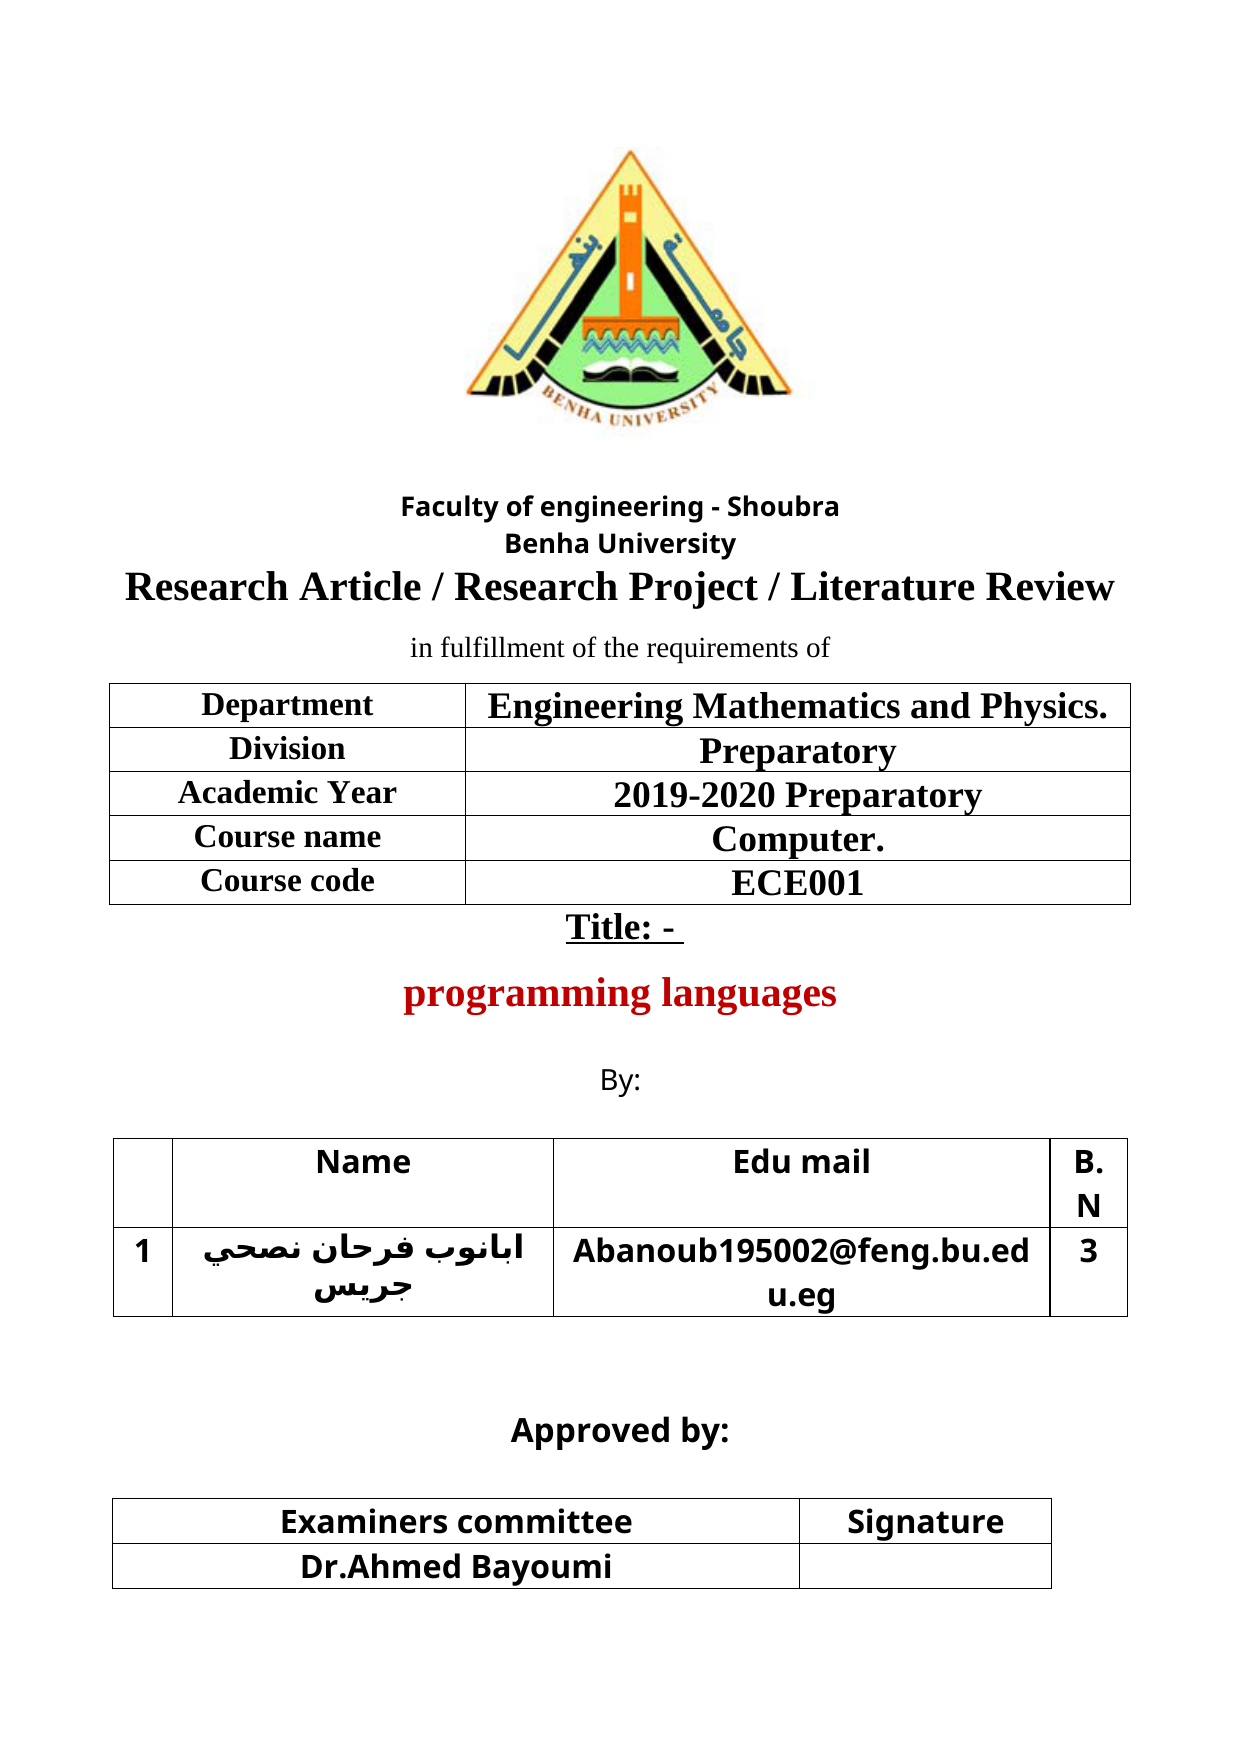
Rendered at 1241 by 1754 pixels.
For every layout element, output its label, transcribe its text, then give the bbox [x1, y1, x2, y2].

text Approved by: [112, 1407, 1128, 1452]
table_cell Academic Year [110, 772, 465, 815]
table_header Examiners committee [113, 1499, 799, 1542]
table_header Department [110, 684, 465, 727]
table_cell ECE001 [466, 861, 1130, 904]
table_cell Course name [110, 816, 465, 859]
text in fulfillment of the requirements of [112, 630, 1128, 663]
text By: [112, 1059, 1128, 1099]
text Faculty of engineering - Shoubra [112, 488, 1128, 525]
table_cell 3 [1051, 1228, 1127, 1316]
text Research Article / Research Project / Literature Review [112, 562, 1128, 609]
table_header Name [173, 1139, 553, 1227]
text Benha University [112, 525, 1128, 562]
picture [413, 147, 827, 439]
table_cell Course code [110, 861, 465, 904]
table_cell [800, 1544, 1051, 1587]
table_cell Preparatory [466, 728, 1130, 771]
table_cell 1 [114, 1228, 172, 1316]
table_cell 2019-2020 Preparatory [466, 772, 1130, 815]
table_cell Computer. [466, 816, 1130, 859]
table_header Signature [800, 1499, 1051, 1542]
table_header [114, 1139, 172, 1227]
text Title: - [112, 905, 1128, 948]
table_header Edu mail [554, 1139, 1049, 1227]
table_header B.N [1051, 1139, 1127, 1227]
table_cell ابانوب فرحان نصحي جريس [173, 1228, 553, 1316]
text programming languages [112, 968, 1128, 1016]
table_cell Dr.Ahmed Bayoumi [113, 1544, 799, 1587]
table_cell Abanoub195002@feng.bu.edu.eg [554, 1228, 1049, 1316]
table_header Engineering Mathematics and Physics. [466, 684, 1130, 727]
table_cell Division [110, 728, 465, 771]
